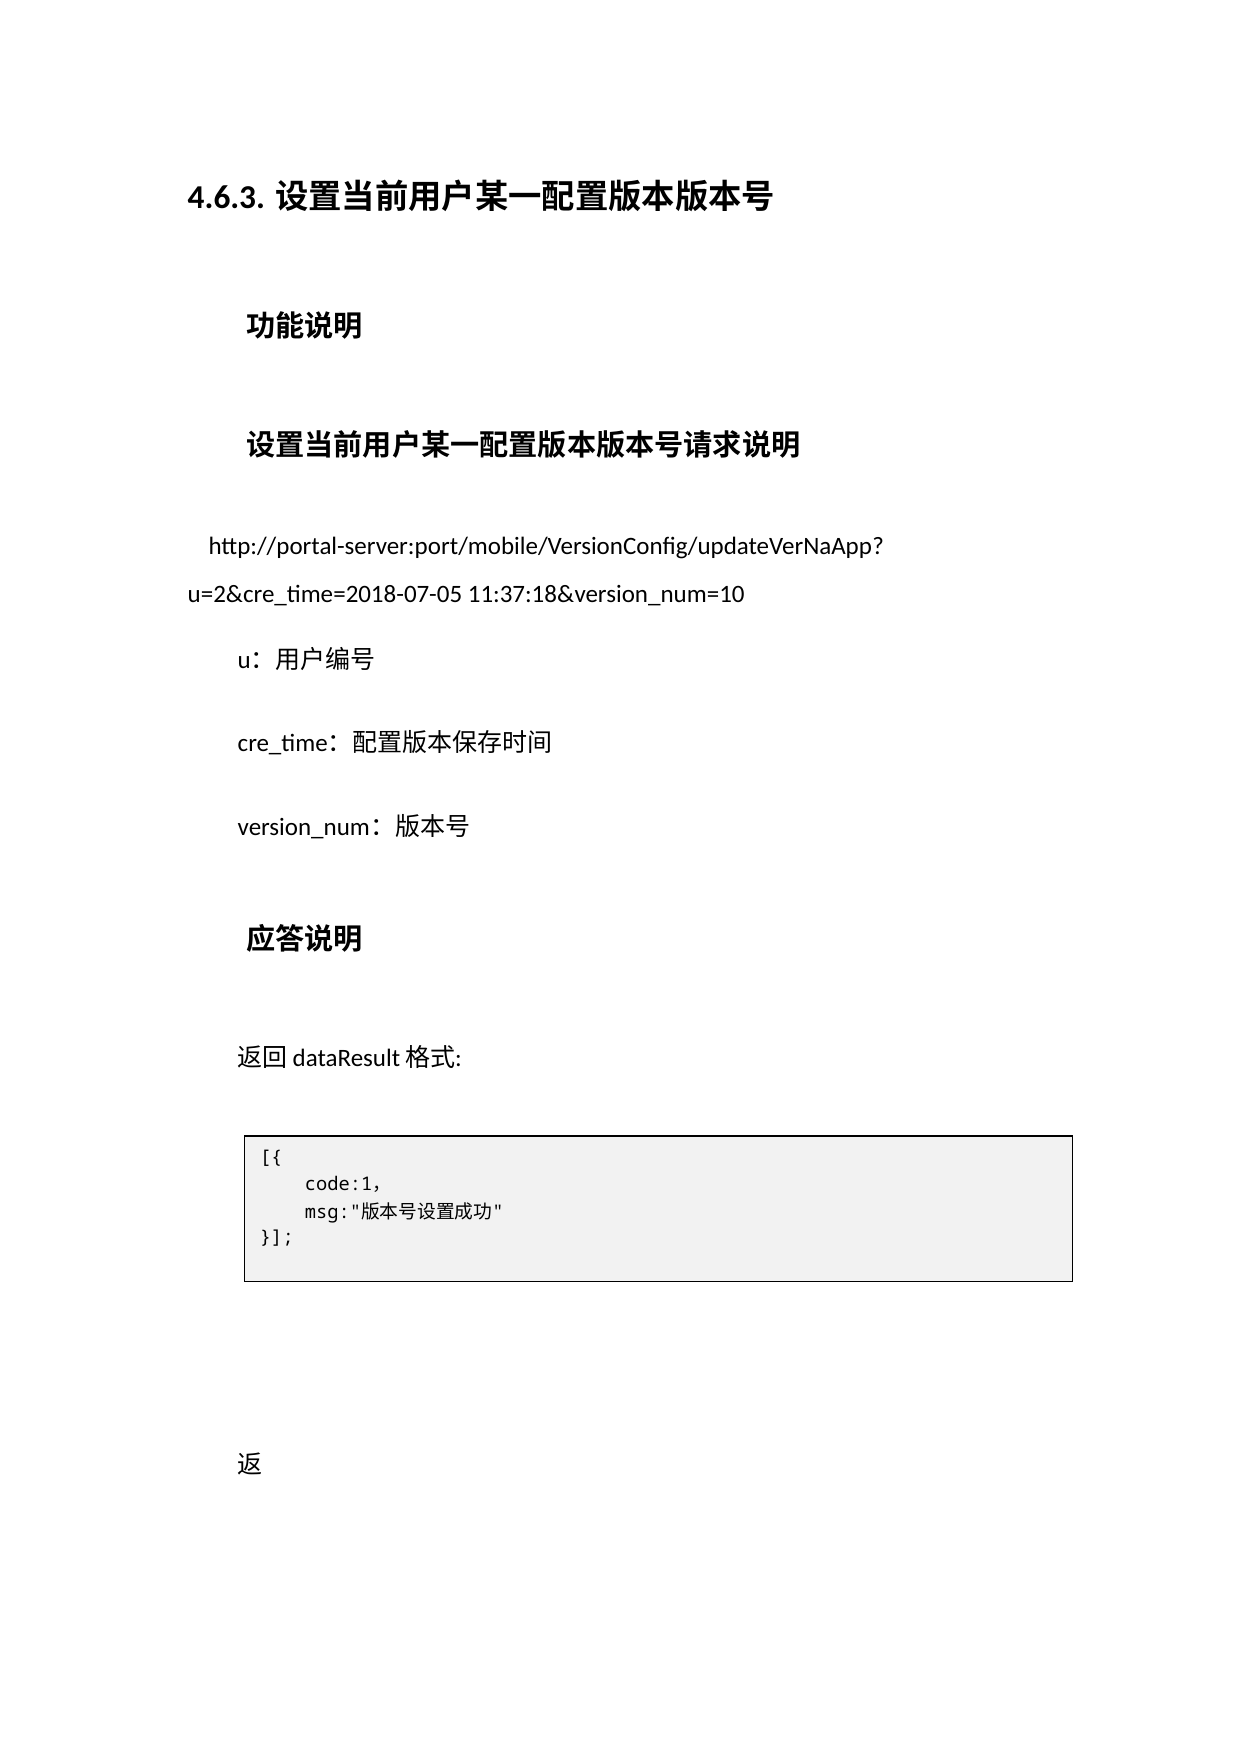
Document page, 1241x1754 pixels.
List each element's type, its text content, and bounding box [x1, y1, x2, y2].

subtitle 设置当前用户某一配置版本版本号 [187, 162, 1053, 227]
subtitle 功能说明 [187, 291, 1053, 356]
text cre_time：配置版本保存时间 [187, 708, 1053, 773]
text version_num：版本号 [187, 792, 1053, 857]
text http://portal-server:port/mobile/VersionConfig/updateVerNaApp?u=2&cre_time=2018-07-05 11:37:18&version_num=10 [187, 529, 1053, 610]
text 返 [187, 1430, 1053, 1495]
text 返回dataResult格式: [187, 1023, 1053, 1088]
text u：用户编号 [187, 625, 1053, 690]
subtitle 应答说明 [187, 904, 1053, 969]
subtitle 设置当前用户某一配置版本版本号请求说明 [187, 410, 1053, 475]
